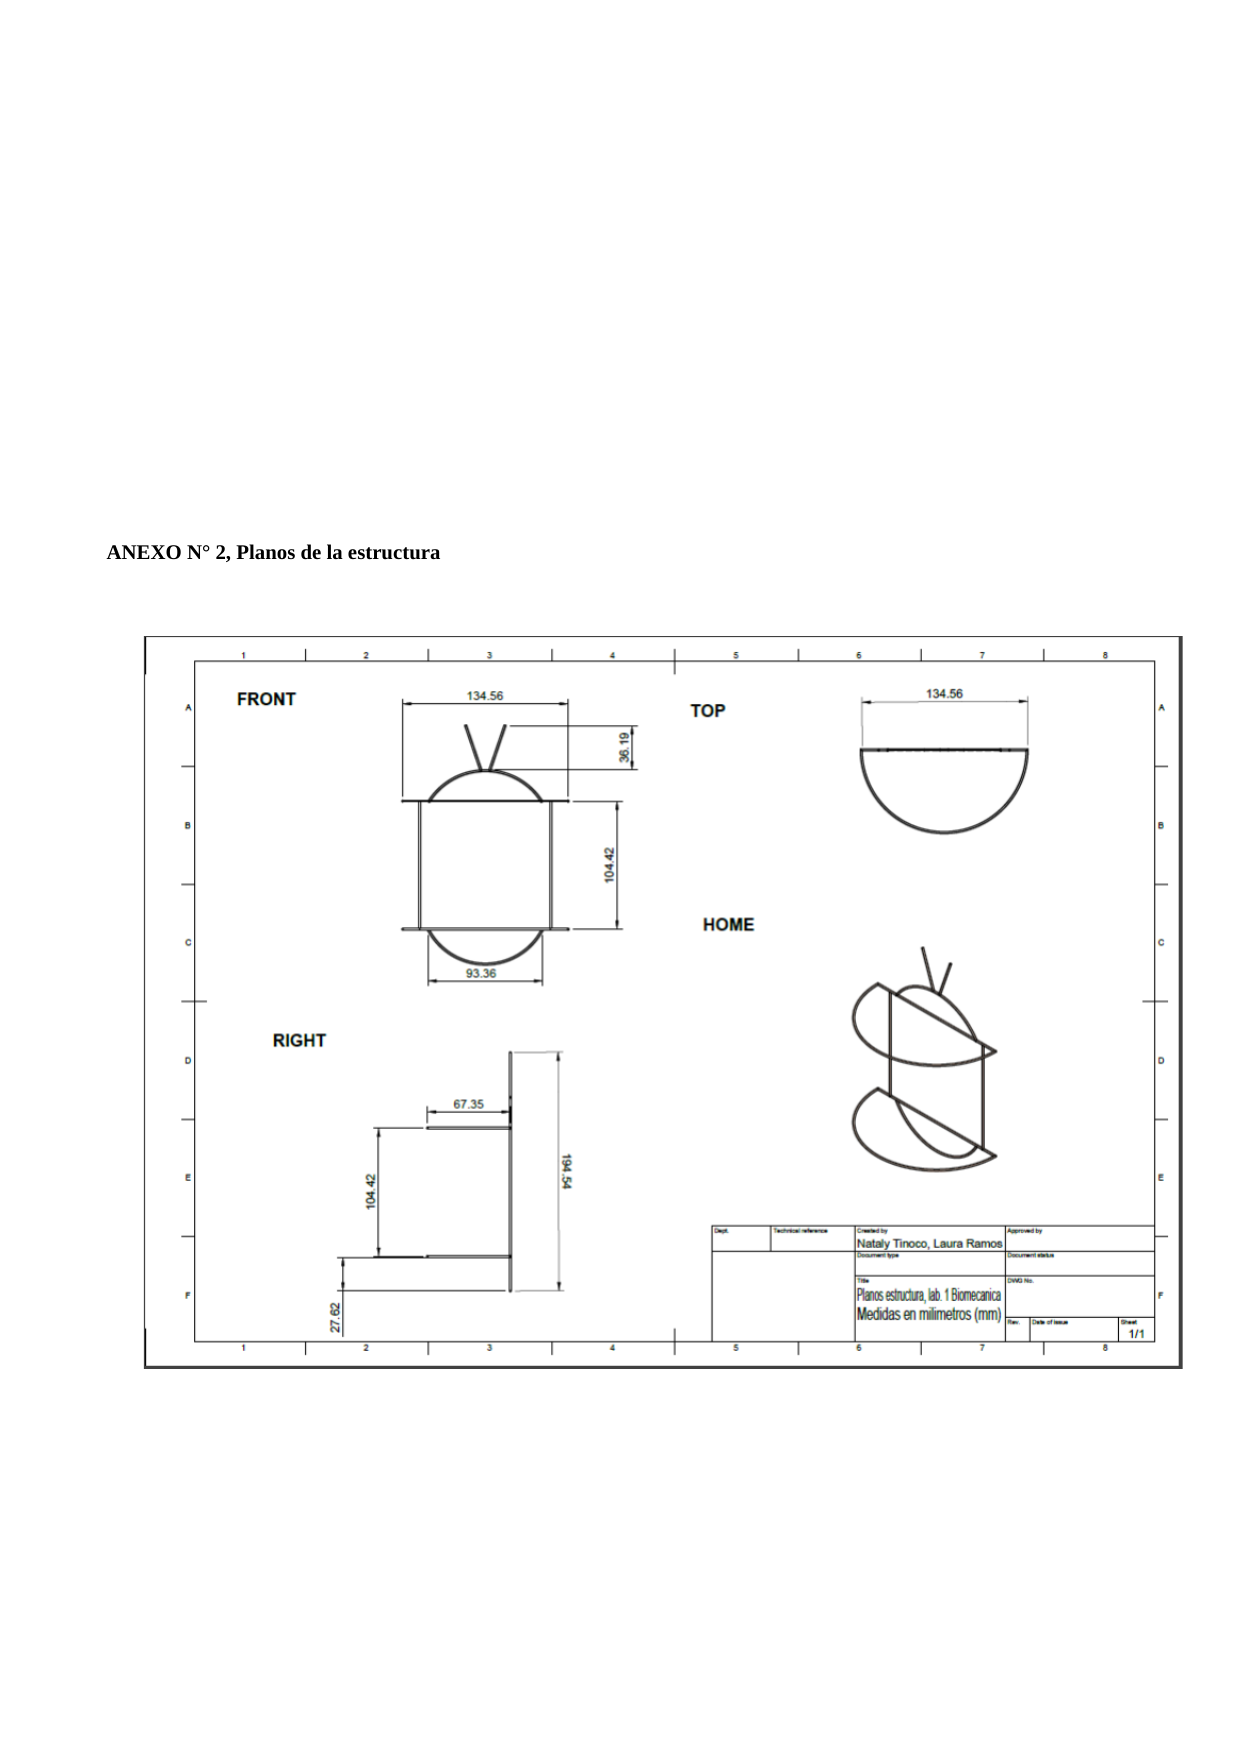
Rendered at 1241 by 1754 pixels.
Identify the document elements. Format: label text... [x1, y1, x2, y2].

text ANEXO N° 2, Planos de la estructura [106, 540, 1169, 564]
picture [143, 636, 1183, 1369]
